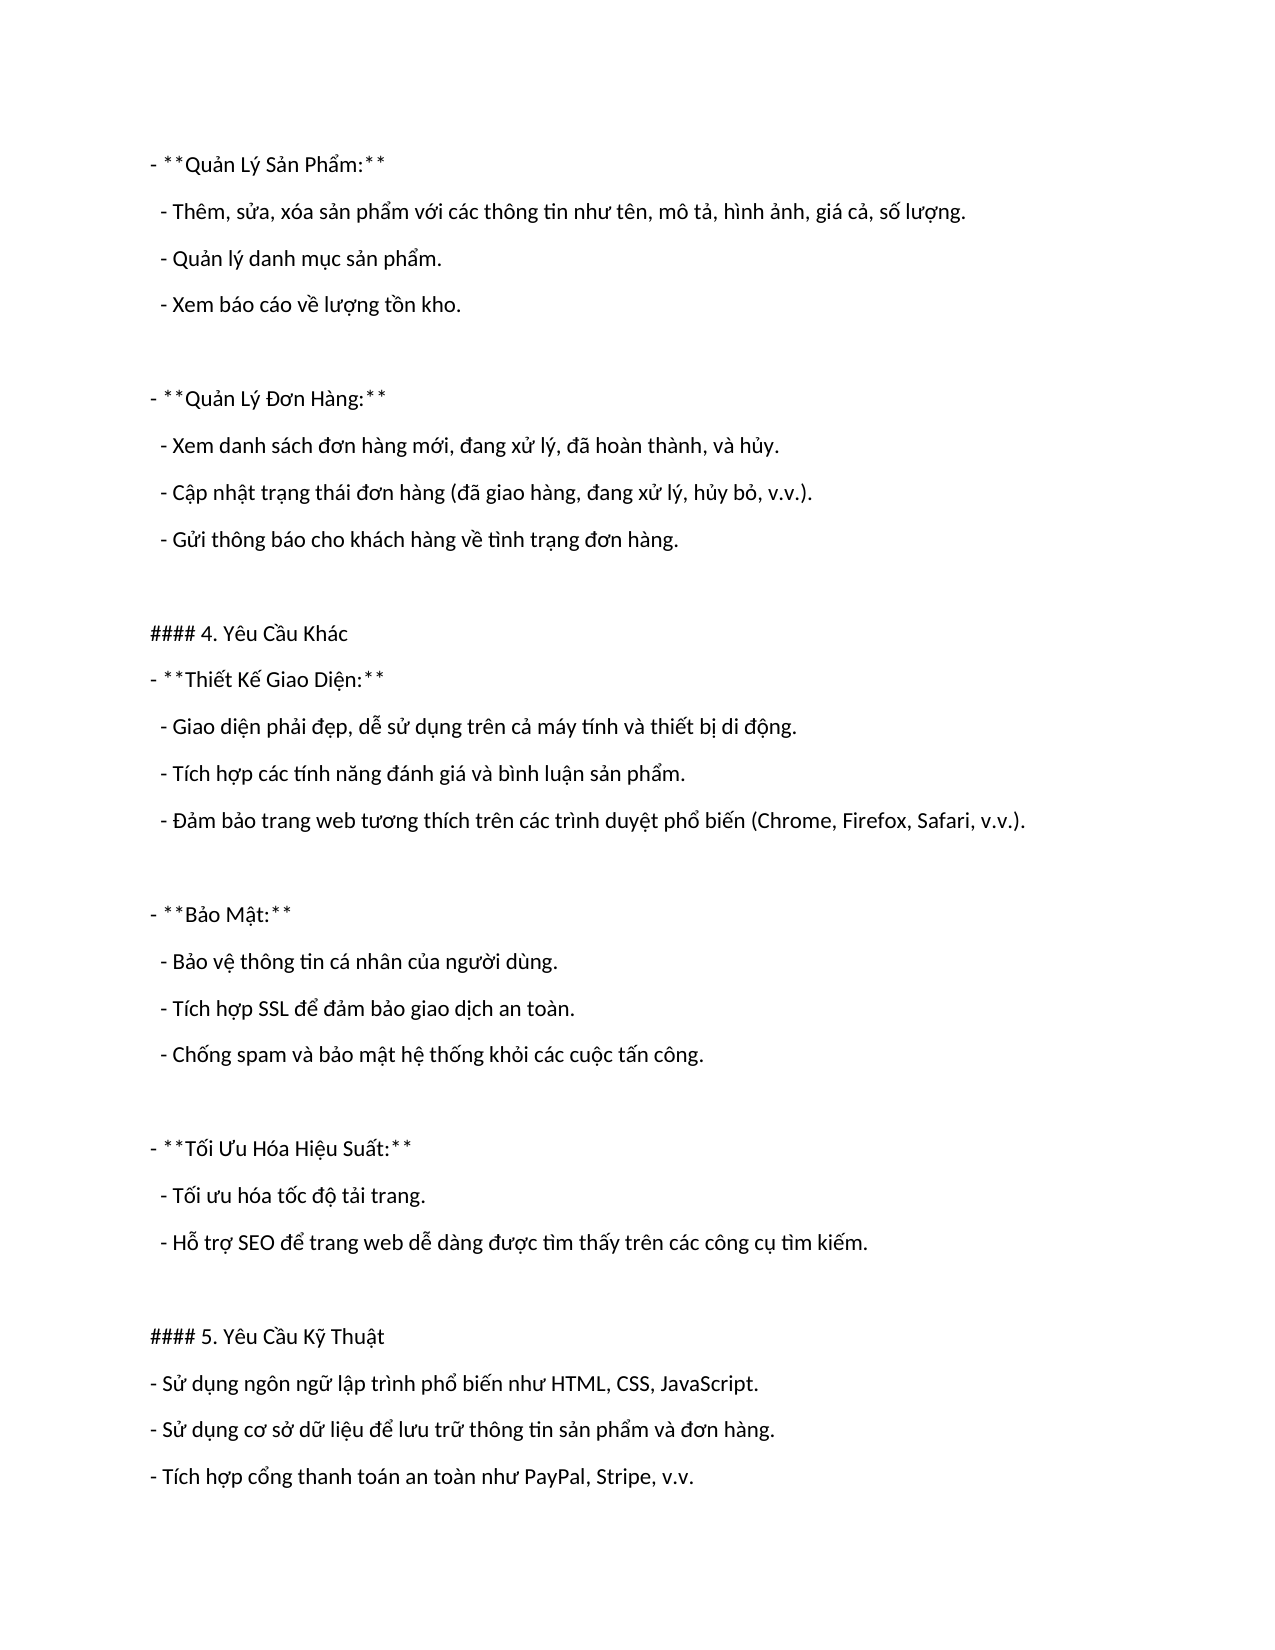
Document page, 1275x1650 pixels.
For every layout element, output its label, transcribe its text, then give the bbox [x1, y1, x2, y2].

text - Quản lý danh mục sản phẩm. [150, 244, 1125, 272]
text - Bảo vệ thông tin cá nhân của người dùng. [150, 947, 1125, 975]
text - Sử dụng ngôn ngữ lập trình phổ biến như HTML, CSS, JavaScript. [150, 1369, 1125, 1397]
text - Thêm, sửa, xóa sản phẩm với các thông tin như tên, mô tả, hình ảnh, giá cả, số lượng. [150, 197, 1125, 225]
text #### 5. Yêu Cầu Kỹ Thuật [150, 1322, 1125, 1350]
text - Chống spam và bảo mật hệ thống khỏi các cuộc tấn công. [150, 1041, 1125, 1069]
text - Tích hợp cổng thanh toán an toàn như PayPal, Stripe, v.v. [150, 1462, 1125, 1491]
text - **Quản Lý Sản Phẩm:** [150, 150, 1125, 178]
text - Xem báo cáo về lượng tồn kho. [150, 291, 1125, 319]
text - Tích hợp các tính năng đánh giá và bình luận sản phẩm. [150, 759, 1125, 787]
text - Tối ưu hóa tốc độ tải trang. [150, 1181, 1125, 1209]
text - Sử dụng cơ sở dữ liệu để lưu trữ thông tin sản phẩm và đơn hàng. [150, 1416, 1125, 1444]
text - Cập nhật trạng thái đơn hàng (đã giao hàng, đang xử lý, hủy bỏ, v.v.). [150, 478, 1125, 506]
text - **Tối Ưu Hóa Hiệu Suất:** [150, 1134, 1125, 1162]
text - Đảm bảo trang web tương thích trên các trình duyệt phổ biến (Chrome, Firefox, Safari, v.v.). [150, 806, 1125, 834]
text - **Quản Lý Đơn Hàng:** [150, 384, 1125, 412]
text - **Thiết Kế Giao Diện:** [150, 666, 1125, 694]
text #### 4. Yêu Cầu Khác [150, 619, 1125, 647]
text - Xem danh sách đơn hàng mới, đang xử lý, đã hoàn thành, và hủy. [150, 431, 1125, 459]
text - **Bảo Mật:** [150, 900, 1125, 928]
text - Tích hợp SSL để đảm bảo giao dịch an toàn. [150, 994, 1125, 1022]
text - Hỗ trợ SEO để trang web dễ dàng được tìm thấy trên các công cụ tìm kiếm. [150, 1228, 1125, 1256]
text - Gửi thông báo cho khách hàng về tình trạng đơn hàng. [150, 525, 1125, 553]
text - Giao diện phải đẹp, dễ sử dụng trên cả máy tính và thiết bị di động. [150, 712, 1125, 741]
